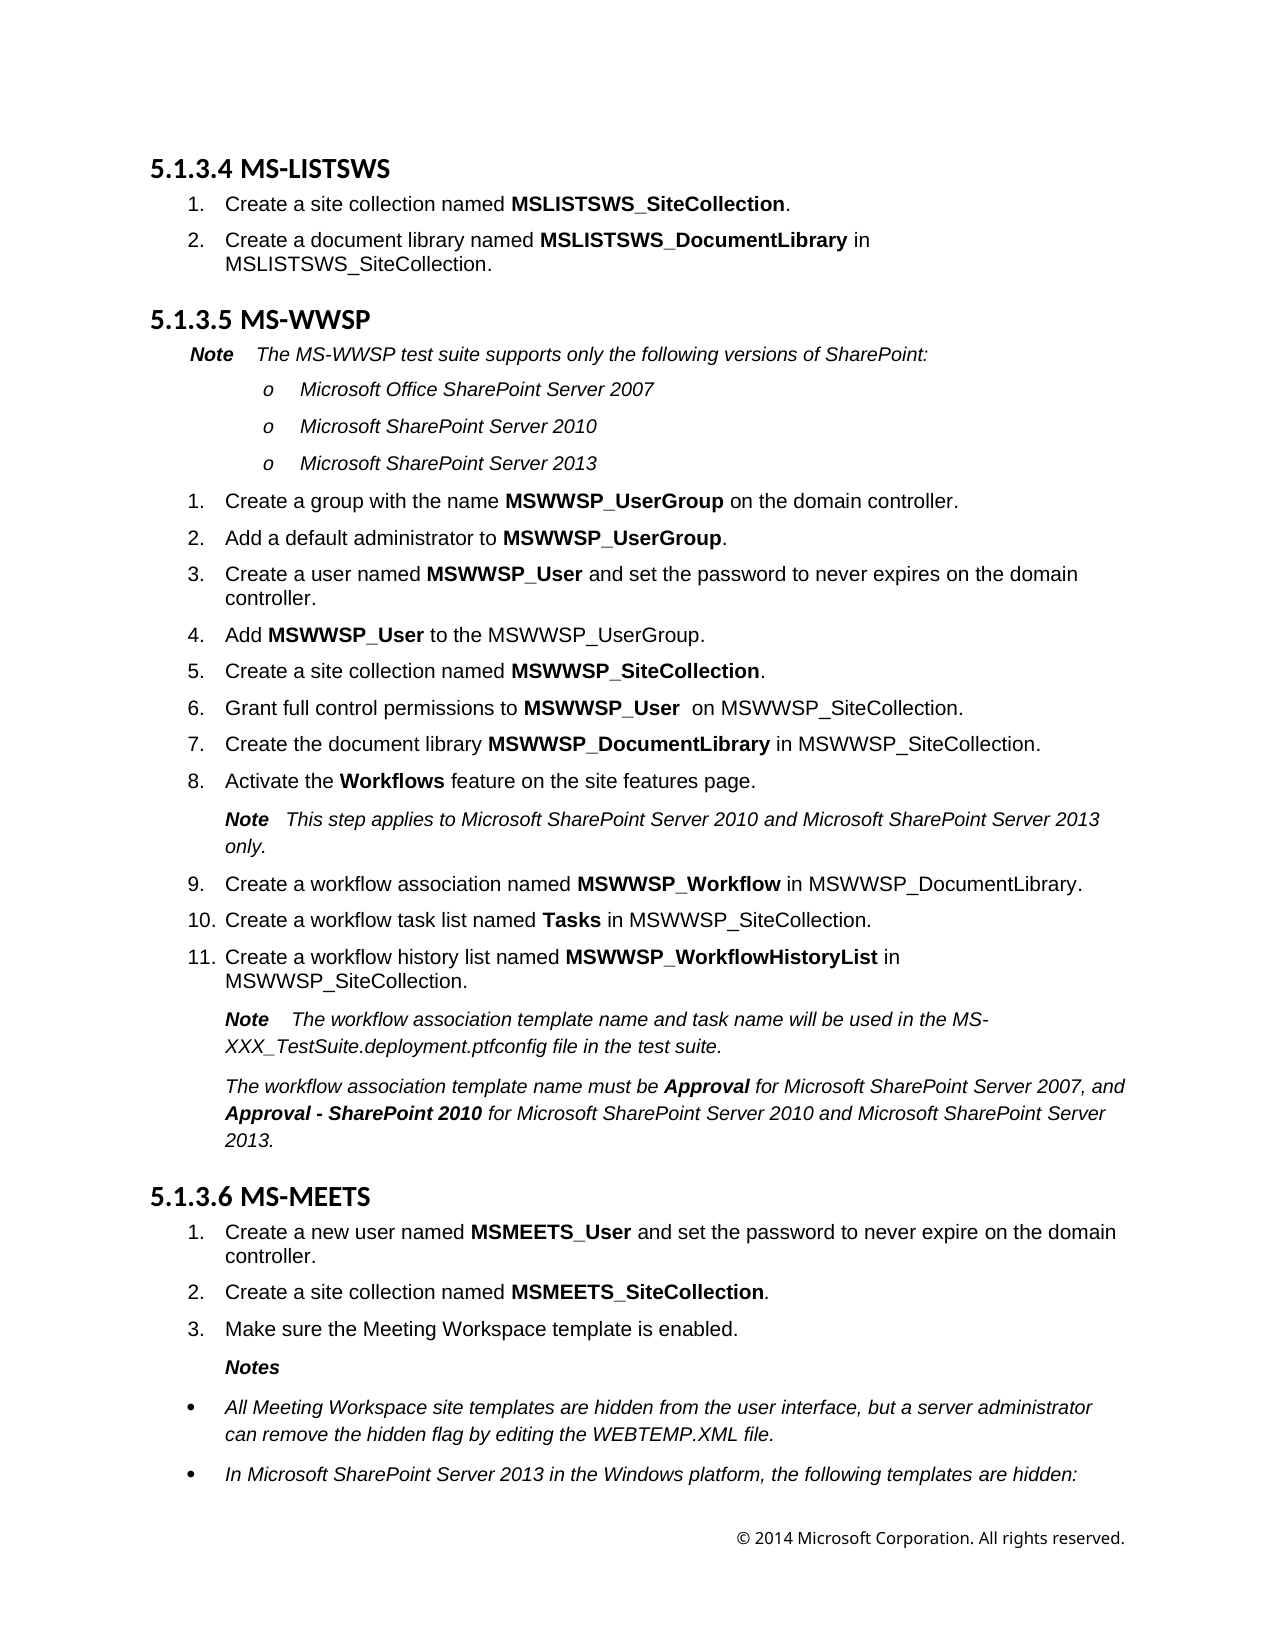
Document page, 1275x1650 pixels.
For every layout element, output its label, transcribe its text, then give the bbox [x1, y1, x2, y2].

subtitle MS-LISTSWS [150, 150, 1125, 186]
list Create the document library MSWWSP_DocumentLibrary in MSWWSP_SiteCollection. [187, 732, 1125, 756]
list Add MSWWSP_User to the MSWWSP_UserGroup. [187, 623, 1125, 647]
list Grant full control permissions to MSWWSP_User on MSWWSP_SiteCollection. [187, 696, 1125, 719]
list Microsoft SharePoint Server 2010 [262, 415, 1125, 440]
list Create a workflow history list named MSWWSP_WorkflowHistoryList in MSWWSP_SiteCollection. [187, 944, 1125, 992]
list In Microsoft SharePoint Server 2013 in the Windows platform, the following templates are hidden: [187, 1459, 1125, 1486]
text The workflow association template name must be Approval for Microsoft SharePoint Server 2007, and Approval - SharePoint 2010 for Microsoft SharePoint Server 2010 and Microsoft SharePoint Server 2013. [225, 1072, 1125, 1153]
list Create a workflow task list named Tasks in MSWWSP_SiteCollection. [187, 908, 1125, 932]
subtitle MS-WWSP [150, 301, 1125, 337]
list Activate the Workflows feature on the site features page. [187, 768, 1125, 792]
list Create a site collection named MSLISTSWS_SiteCollection. [187, 192, 1125, 216]
list Create a site collection named MSMEETS_SiteCollection. [187, 1280, 1125, 1304]
list Create a site collection named MSWWSP_SiteCollection. [187, 659, 1125, 683]
list Create a group with the name MSWWSP_UserGroup on the domain controller. [187, 489, 1125, 513]
text Note This step applies to Microsoft SharePoint Server 2010 and Microsoft SharePoint Server 2013 only. [225, 805, 1125, 859]
list Add a default administrator to MSWWSP_UserGroup. [187, 526, 1125, 550]
list Microsoft Office SharePoint Server 2007 [262, 378, 1125, 403]
list Create a new user named MSMEETS_User and set the password to never expire on the domain controller. [187, 1220, 1125, 1268]
text Note The workflow association template name and task name will be used in the MS-XXX_TestSuite.deployment.ptfconfig file in the test suite. [225, 1005, 1125, 1059]
list Create a workflow association named MSWWSP_Workflow in MSWWSP_DocumentLibrary. [187, 872, 1125, 896]
list Make sure the Meeting Workspace template is enabled. [187, 1317, 1125, 1341]
subtitle MS-MEETS [150, 1178, 1125, 1213]
list Create a document library named MSLISTSWS_DocumentLibrary in MSLISTSWS_SiteCollection. [187, 228, 1125, 276]
list All Meeting Workspace site templates are hidden from the user interface, but a server administrator can remove the hidden flag by editing the WEBTEMP.XML file. [187, 1393, 1125, 1447]
list Create a user named MSWWSP_User and set the password to never expires on the domain controller. [187, 562, 1125, 610]
list Microsoft SharePoint Server 2013 [262, 452, 1125, 477]
text Note The MS-WWSP test suite supports only the following versions of SharePoint: [150, 343, 1125, 366]
text Notes [225, 1353, 1125, 1380]
